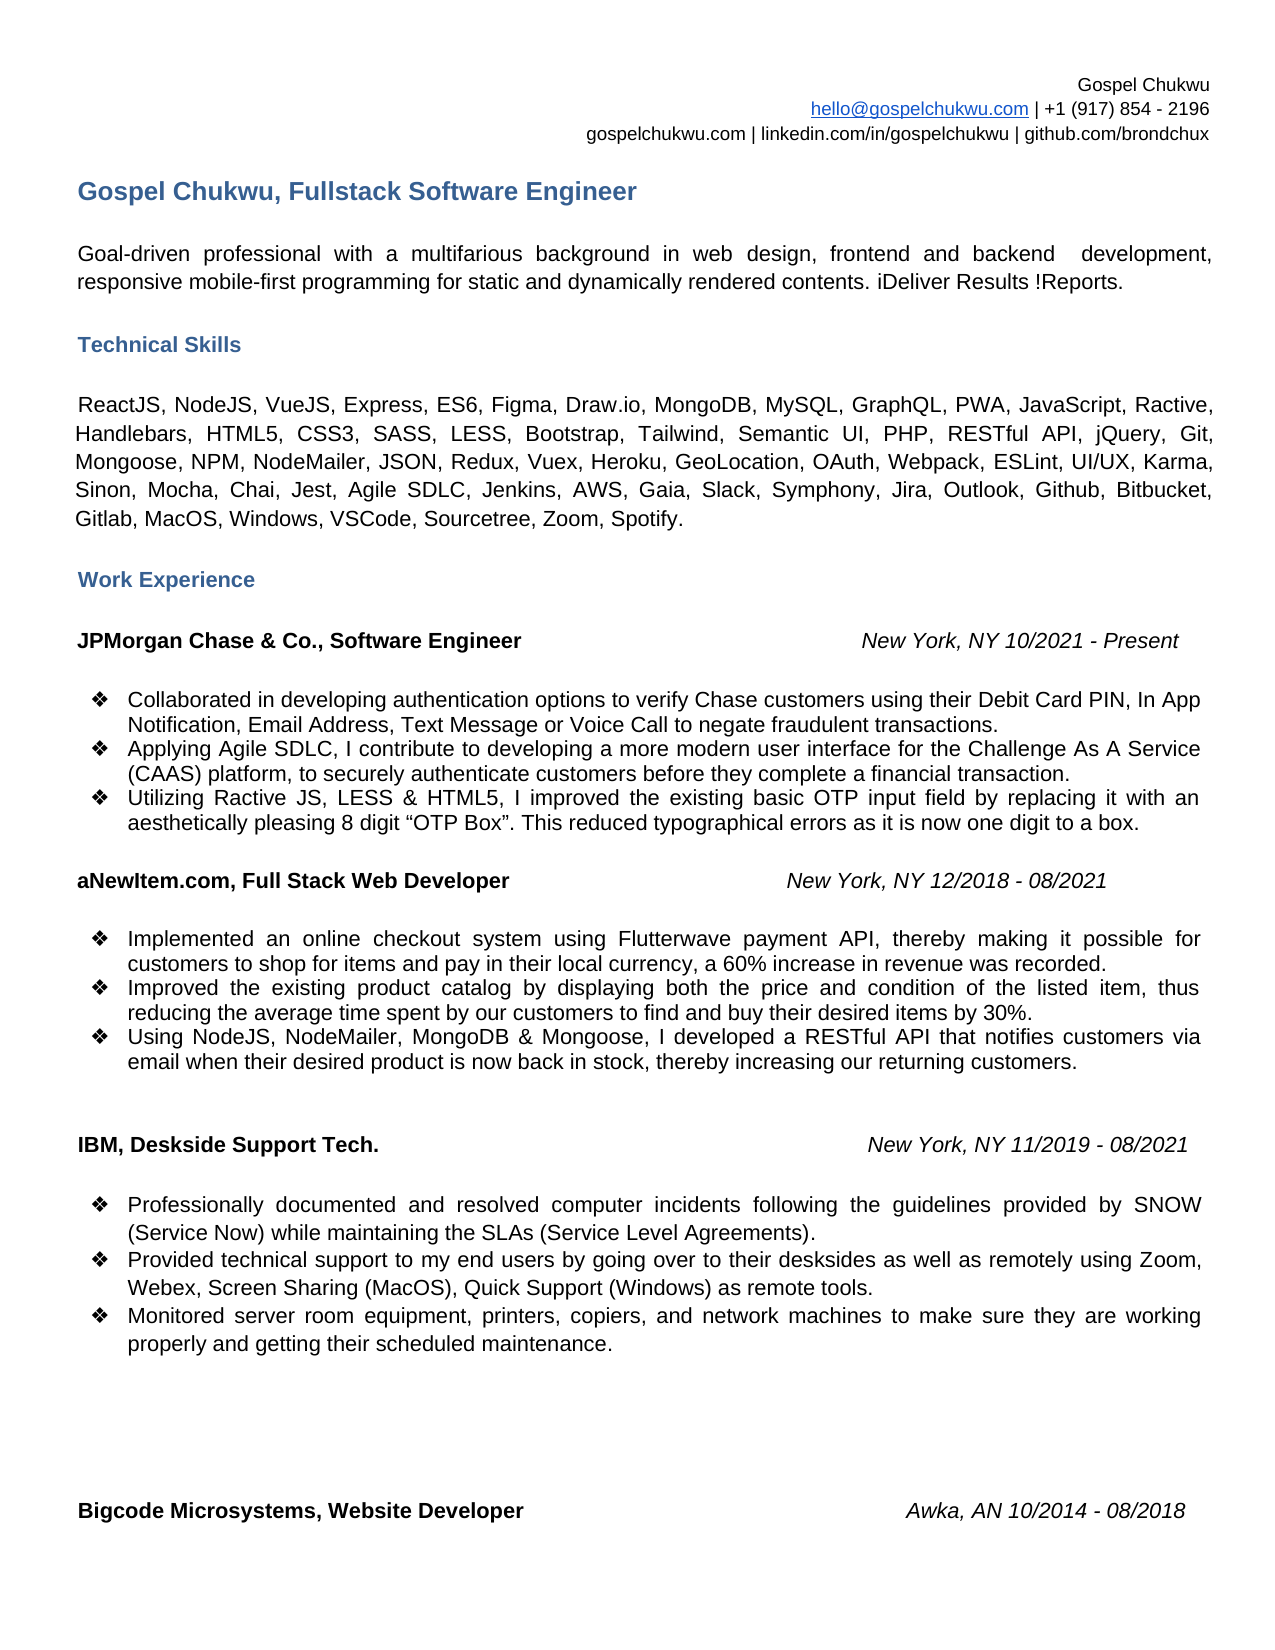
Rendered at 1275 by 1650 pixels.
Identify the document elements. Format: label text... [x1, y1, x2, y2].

list Professionally documented and resolved computer incidents following the guidelines provided by SNOW (Service Now) while maintaining the SLAs (Service Level Agreements). [90, 1192, 1202, 1245]
text hello@gospelchukwu.com | +1 (917) 854 - 2196 [75, 98, 1209, 119]
text Gospel Chukwu [75, 73, 1210, 95]
text Gospel Chukwu, Fullstack Software Engineer [77, 176, 1217, 206]
list Collaborated in developing authentication options to verify Chase customers using their Debit Card PIN, In App Notification, Email Address, Text Message or Voice Call to negate fraudulent transactions. [90, 688, 1202, 737]
text Bigcode Microsystems, Website Developer Awka, AN 10/2014 - 08/2018 [78, 1498, 1210, 1523]
text Work Experience [75, 567, 1214, 592]
text Goal-driven professional with a multifarious background in web design, frontend and backend development, responsive mobile-first programming for static and dynamically rendered contents. iDeliver Results !Reports. [77, 241, 1213, 294]
text Technical Skills [77, 332, 1213, 357]
list Provided technical support to my end users by going over to their desksides as well as remotely using Zoom, Webex, Screen Sharing (MacOS), Quick Support (Windows) as remote tools. [90, 1247, 1202, 1300]
text IBM, Deskside Support Tech. New York, NY 11/2019 - 08/2021 [78, 1133, 1214, 1157]
list Applying Agile SDLC, I contribute to developing a more modern user interface for the Challenge As A Service (CAAS) platform, to securely authenticate customers before they complete a financial transaction. [90, 737, 1202, 786]
list Implemented an online checkout system using Flutterwave payment API, thereby making it possible for customers to shop for items and pay in their local currency, a 60% increase in revenue was recorded. [90, 927, 1202, 976]
text ReactJS, NodeJS, VueJS, Express, ES6, Figma, Draw.io, MongoDB, MySQL, GraphQL, PWA, JavaScript, Ractive, Handlebars, HTML5, CSS3, SASS, LESS, Bootstrap, Tailwind, Semantic UI, PHP, RESTful API, jQuery, Git, Mongoose, NPM, NodeMailer, JSON, Redux, Vuex, Heroku, GeoLocation, OAuth, Webpack, ESLint, UI/UX, Karma, Sinon, Mocha, Chai, Jest, Agile SDLC, Jenkins, AWS, Gaia, Slack, Symphony, Jira, Outlook, Github, Bitbucket, Gitlab, MacOS, Windows, VSCode, Sourcetree, Zoom, Spotify. [75, 392, 1214, 531]
list Utilizing Ractive JS, LESS & HTML5, I improved the existing basic OTP input field by replacing it with an aesthetically pleasing 8 digit “OTP Box”. This reduced typographical errors as it is now one digit to a box. [90, 786, 1202, 834]
list Using NodeJS, NodeMailer, MongoDB & Mongoose, I developed a RESTful API that notifies customers via email when their desired product is now back in stock, thereby increasing our returning customers. [90, 1025, 1202, 1074]
list Improved the existing product catalog by displaying both the price and condition of the listed item, thus reducing the average time spent by our customers to find and buy their desired items by 30%. [90, 976, 1202, 1025]
text aNewItem.com, Full Stack Web Developer New York, NY 12/2018 - 08/2021 [77, 869, 1209, 893]
text gospelchukwu.com | linkedin.com/in/gospelchukwu | github.com/brondchux [75, 123, 1209, 144]
text JPMorgan Chase & Co., Software Engineer New York, NY 10/2021 - Present [77, 629, 1209, 654]
list Monitored server room equipment, printers, copiers, and network machines to make sure they are working properly and getting their scheduled maintenance. [90, 1303, 1202, 1356]
